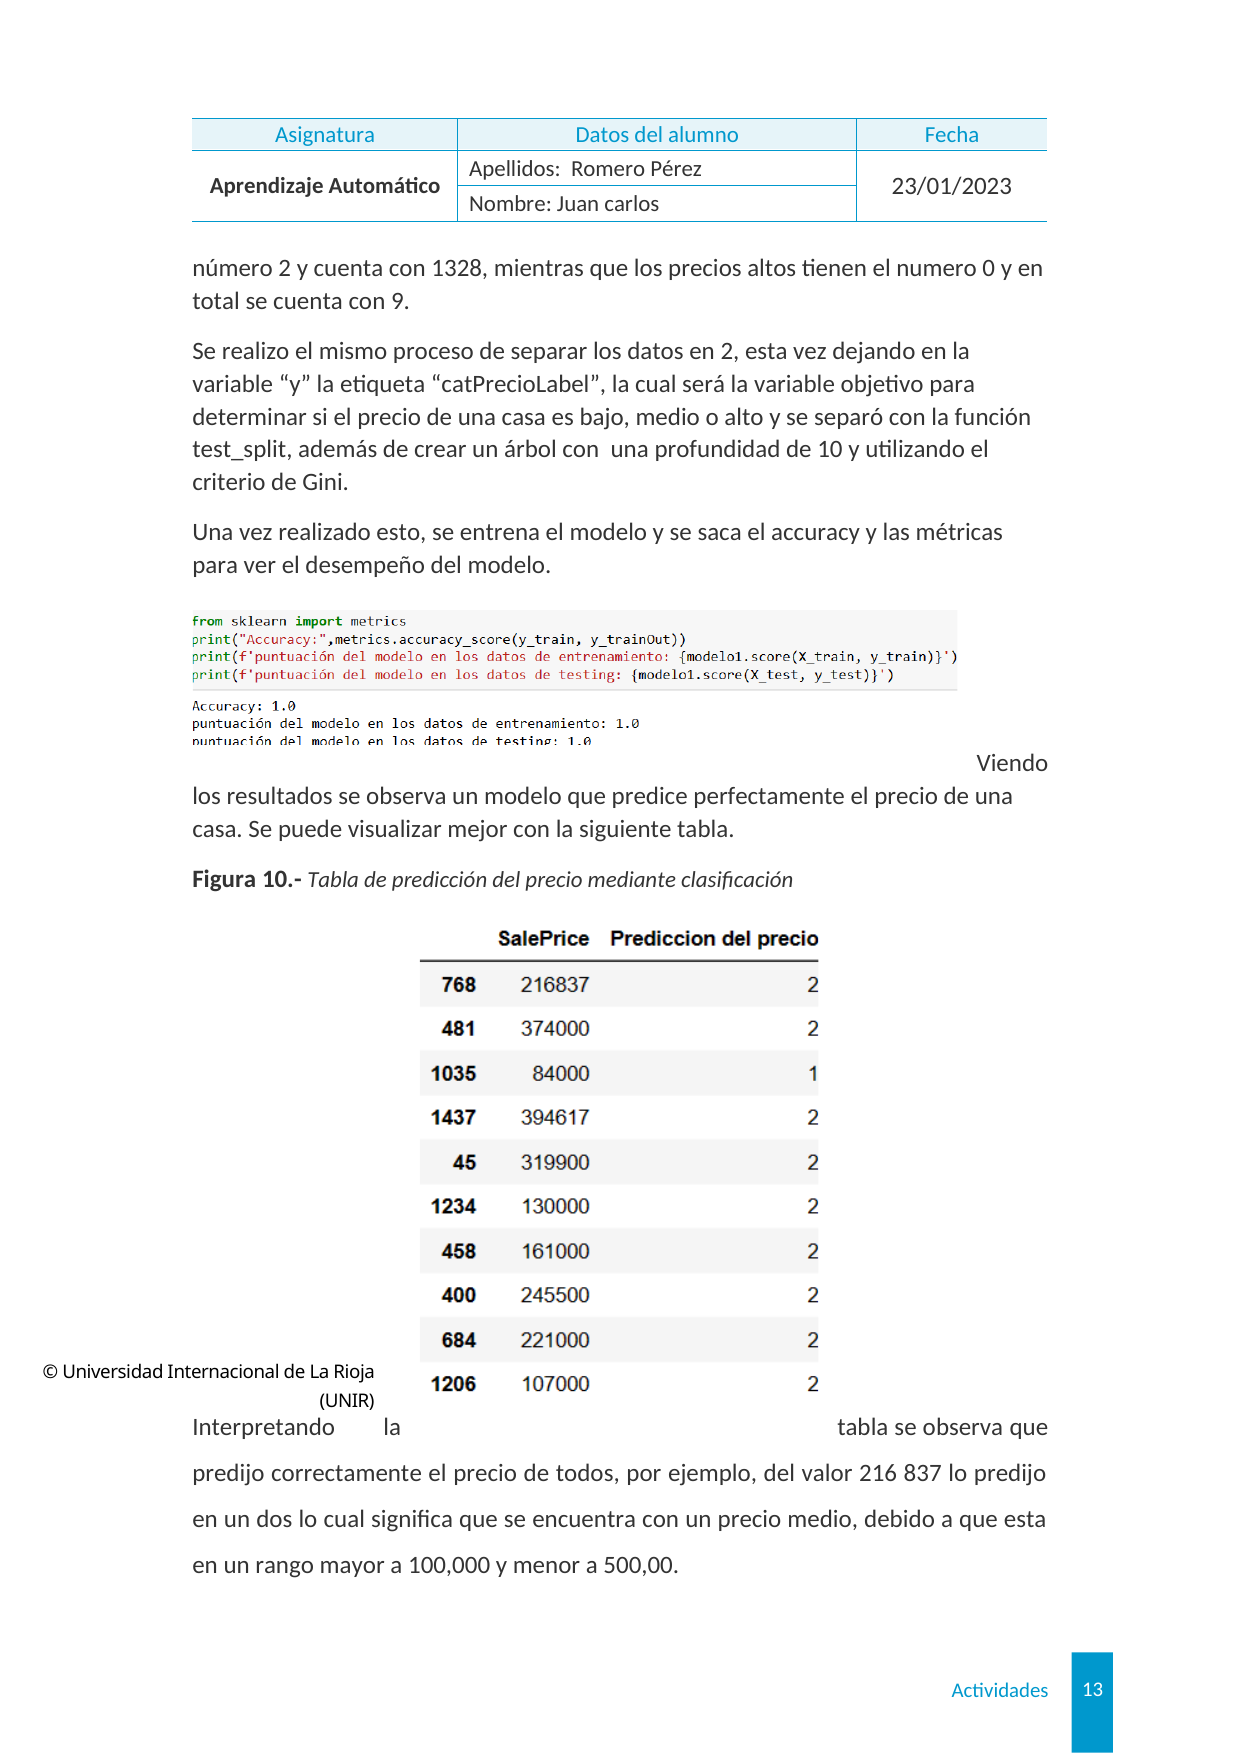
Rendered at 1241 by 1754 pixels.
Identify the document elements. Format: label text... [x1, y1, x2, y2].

picture [192, 610, 957, 745]
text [192, 252, 1048, 316]
picture [418, 912, 818, 1397]
text Figura 10.- Tabla de predicción del precio mediante clasificación [192, 863, 1048, 893]
text Se realizo el mismo proceso de separar los datos en 2, esta vez dejando en la variable “y” la etiqueta “catPrecioLabel”, la cual será la variable objetivo para determinar si el precio de una casa es bajo, medio o alto y se separó con la función test_split, además de crear un árbol con una profundidad de 10 y utilizando el criterio de Gini. [192, 335, 1048, 497]
text Viendo los resultados se observa un modelo que predice perfectamente el precio de una casa. Se puede visualizar mejor con la siguiente tabla. [192, 747, 1048, 844]
text Interpretando la tabla se observa que predijo correctamente el precio de todos, por ejemplo, del valor 216 837 lo predijo en un dos lo cual significa que se encuentra con un precio medio, debido a que esta en un rango mayor a 100,000 y menor a 500,00. [192, 1412, 1048, 1579]
text Una vez realizado esto, se entrena el modelo y se saca el accuracy y las métricas para ver el desempeño del modelo. [192, 516, 1048, 579]
